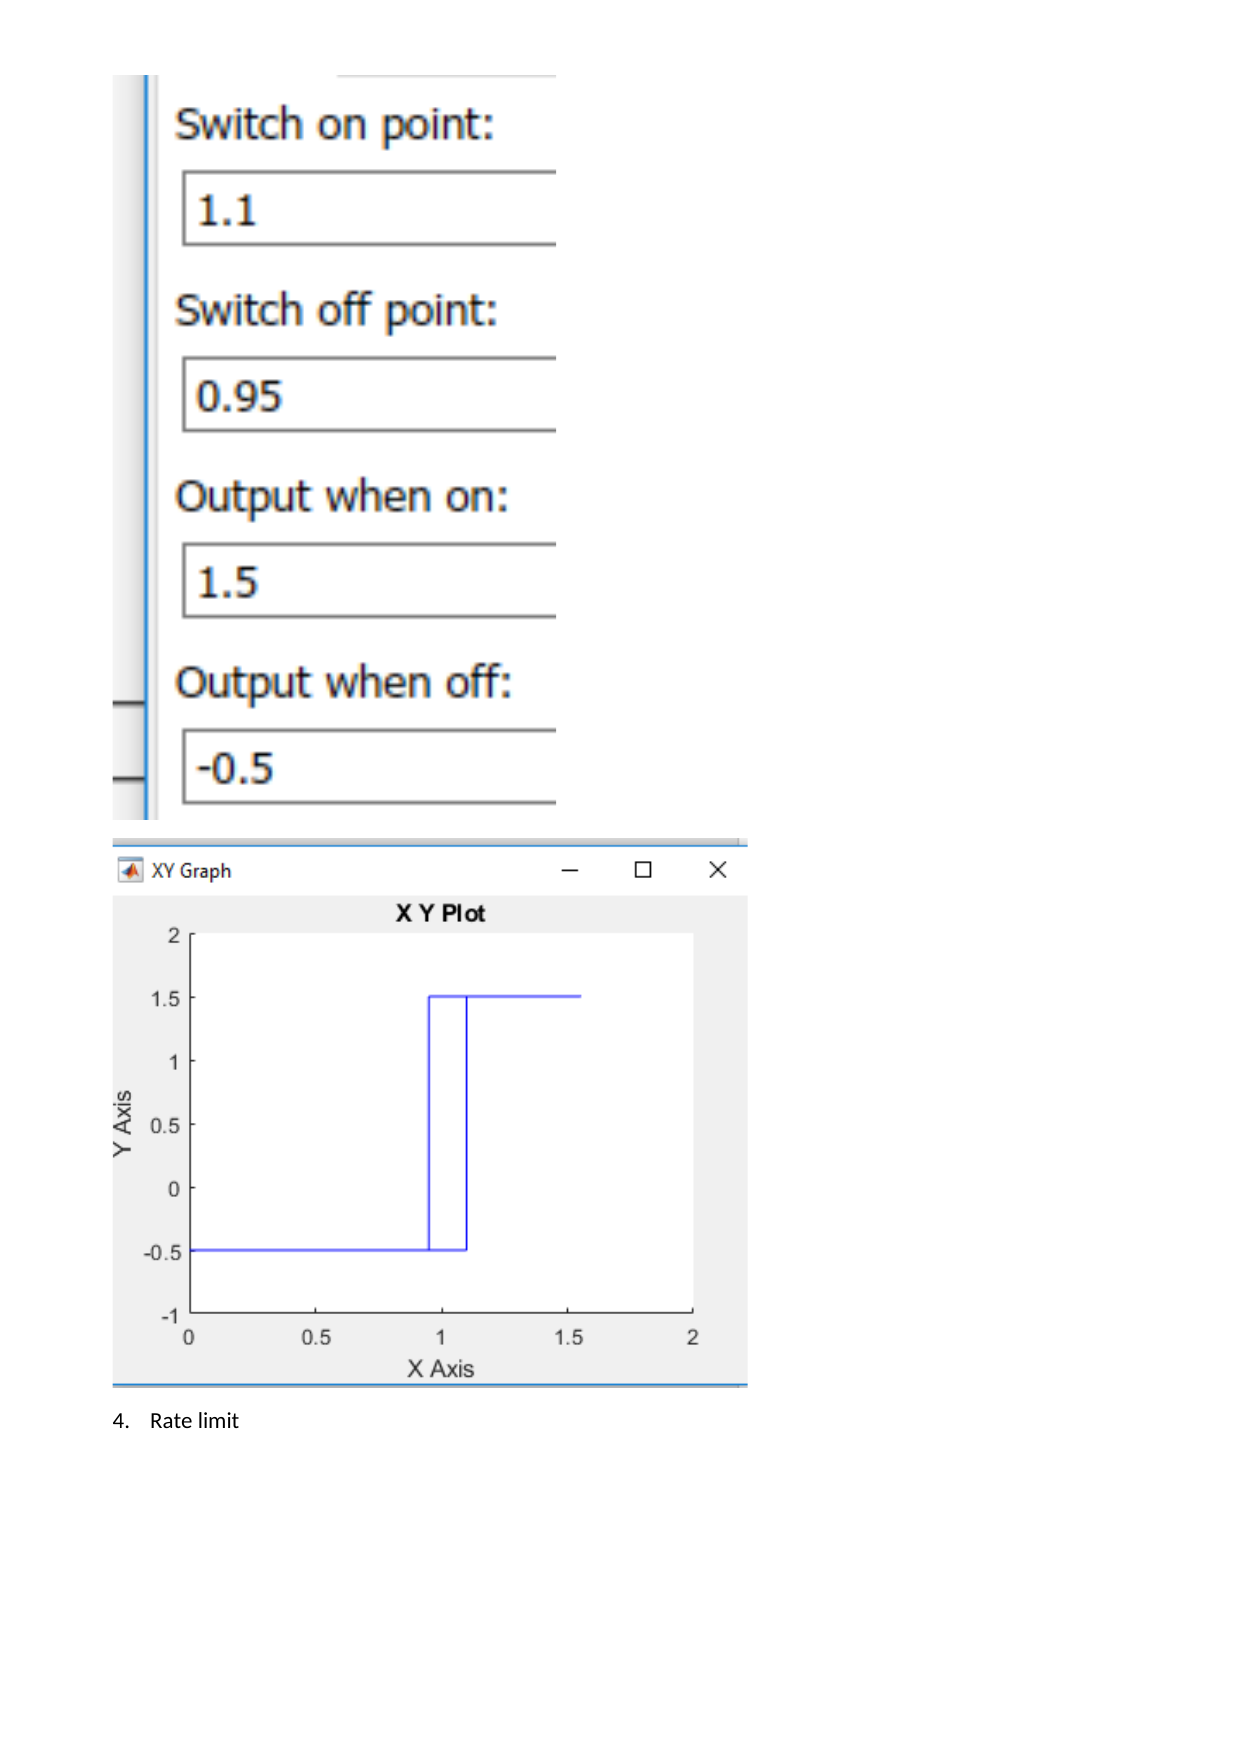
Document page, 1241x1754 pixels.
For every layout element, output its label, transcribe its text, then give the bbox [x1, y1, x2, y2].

picture [112, 838, 748, 1388]
picture [112, 75, 557, 820]
list Rate limit [112, 1406, 1165, 1434]
